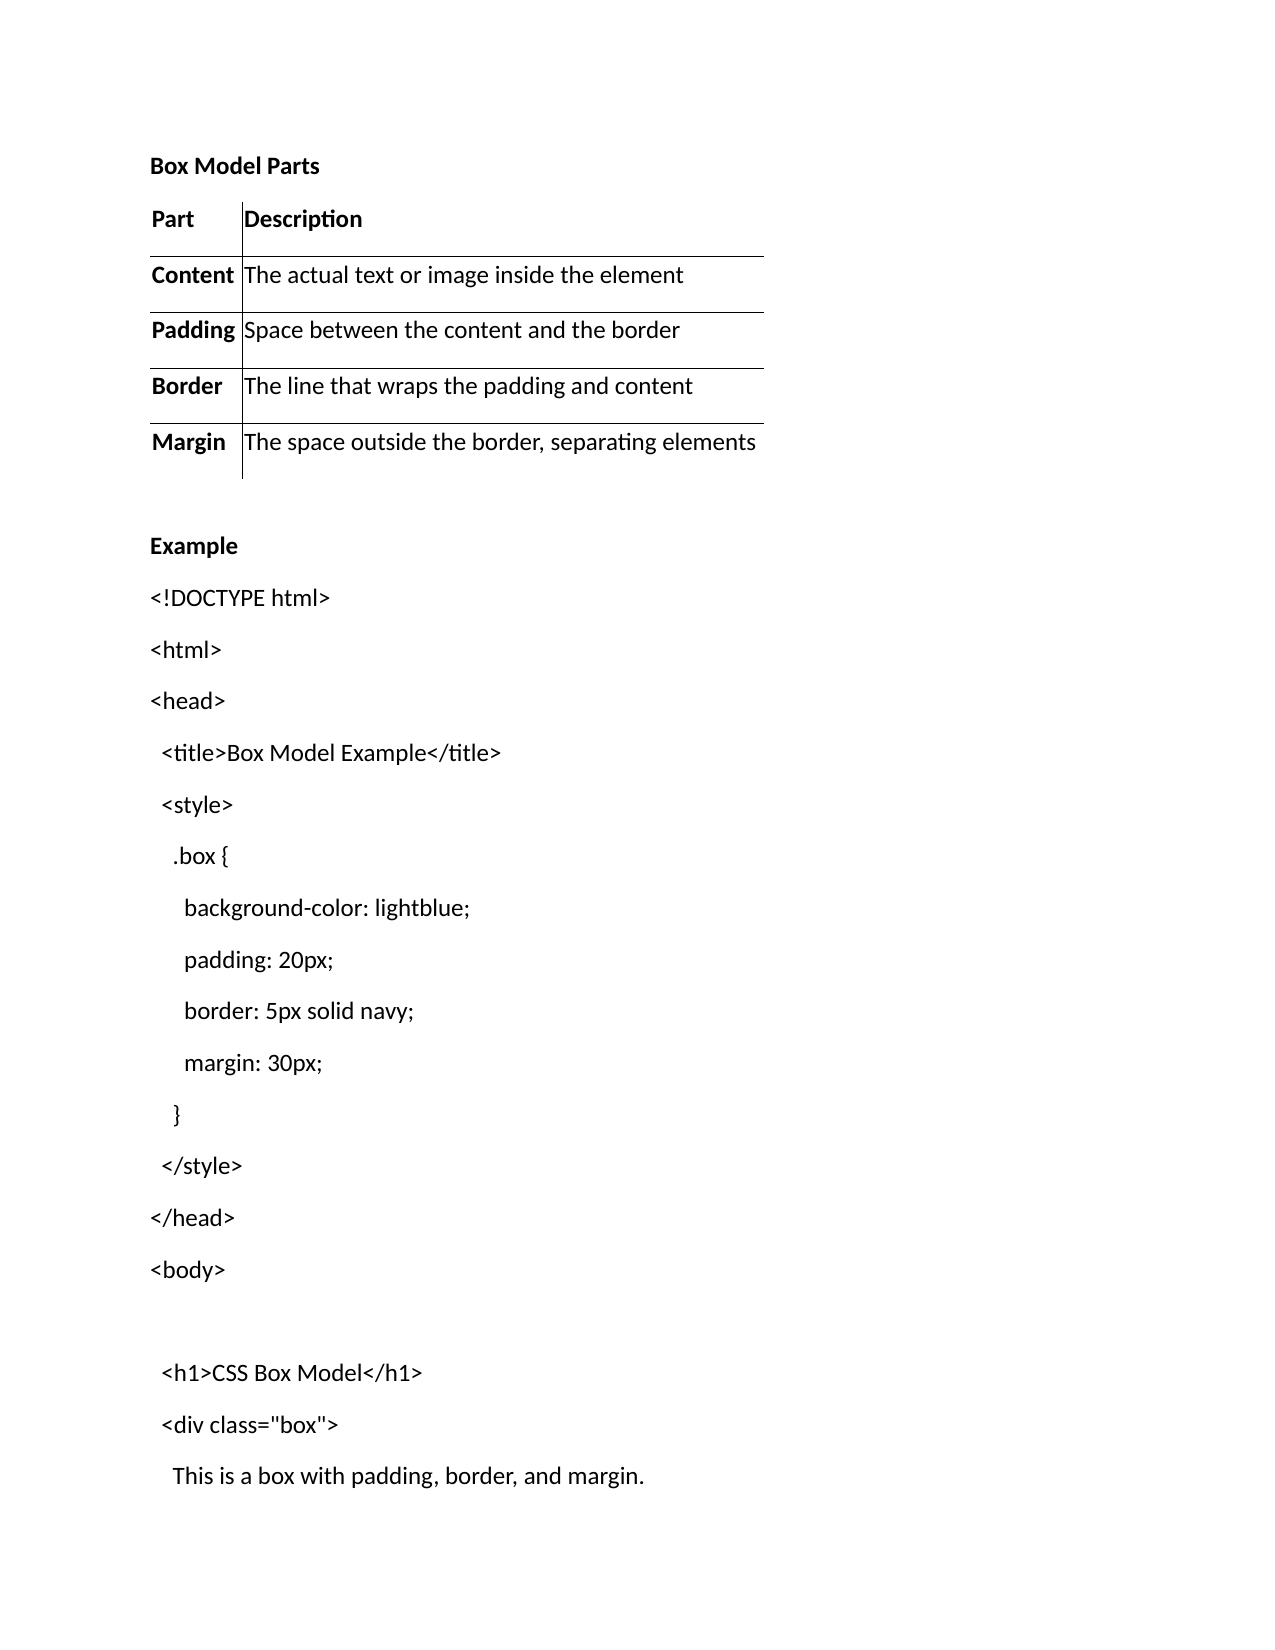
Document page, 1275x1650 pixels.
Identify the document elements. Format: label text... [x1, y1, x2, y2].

text This is a box with padding, border, and margin. [150, 1460, 1125, 1491]
text </style> [150, 1150, 1125, 1181]
table_header Part [150, 202, 242, 256]
text <body> [150, 1254, 1125, 1284]
text Box Model Parts [150, 150, 1125, 181]
table_cell The actual text or image inside the element [243, 257, 764, 312]
table_cell The line that wraps the padding and content [243, 369, 764, 423]
table_header Description [243, 202, 764, 256]
text <html> [150, 634, 1125, 664]
text </head> [150, 1202, 1125, 1233]
text padding: 20px; [150, 944, 1125, 974]
table_cell The space outside the border, separating elements [243, 424, 764, 479]
text margin: 30px; [150, 1047, 1125, 1078]
text <div class="box"> [150, 1409, 1125, 1439]
table_cell Margin [150, 424, 242, 479]
text <h1>CSS Box Model</h1> [150, 1357, 1125, 1388]
text <!DOCTYPE html> [150, 582, 1125, 613]
text <head> [150, 685, 1125, 716]
table_cell Content [150, 257, 242, 312]
text .box { [150, 840, 1125, 871]
table_cell Space between the content and the border [243, 313, 764, 367]
text background-color: lightblue; [150, 892, 1125, 923]
text border: 5px solid navy; [150, 995, 1125, 1026]
text } [150, 1099, 1125, 1129]
text Example [150, 530, 1125, 561]
text <style> [150, 789, 1125, 819]
table_cell Padding [150, 313, 242, 367]
table_cell Border [150, 369, 242, 423]
text <title>Box Model Example</title> [150, 737, 1125, 768]
